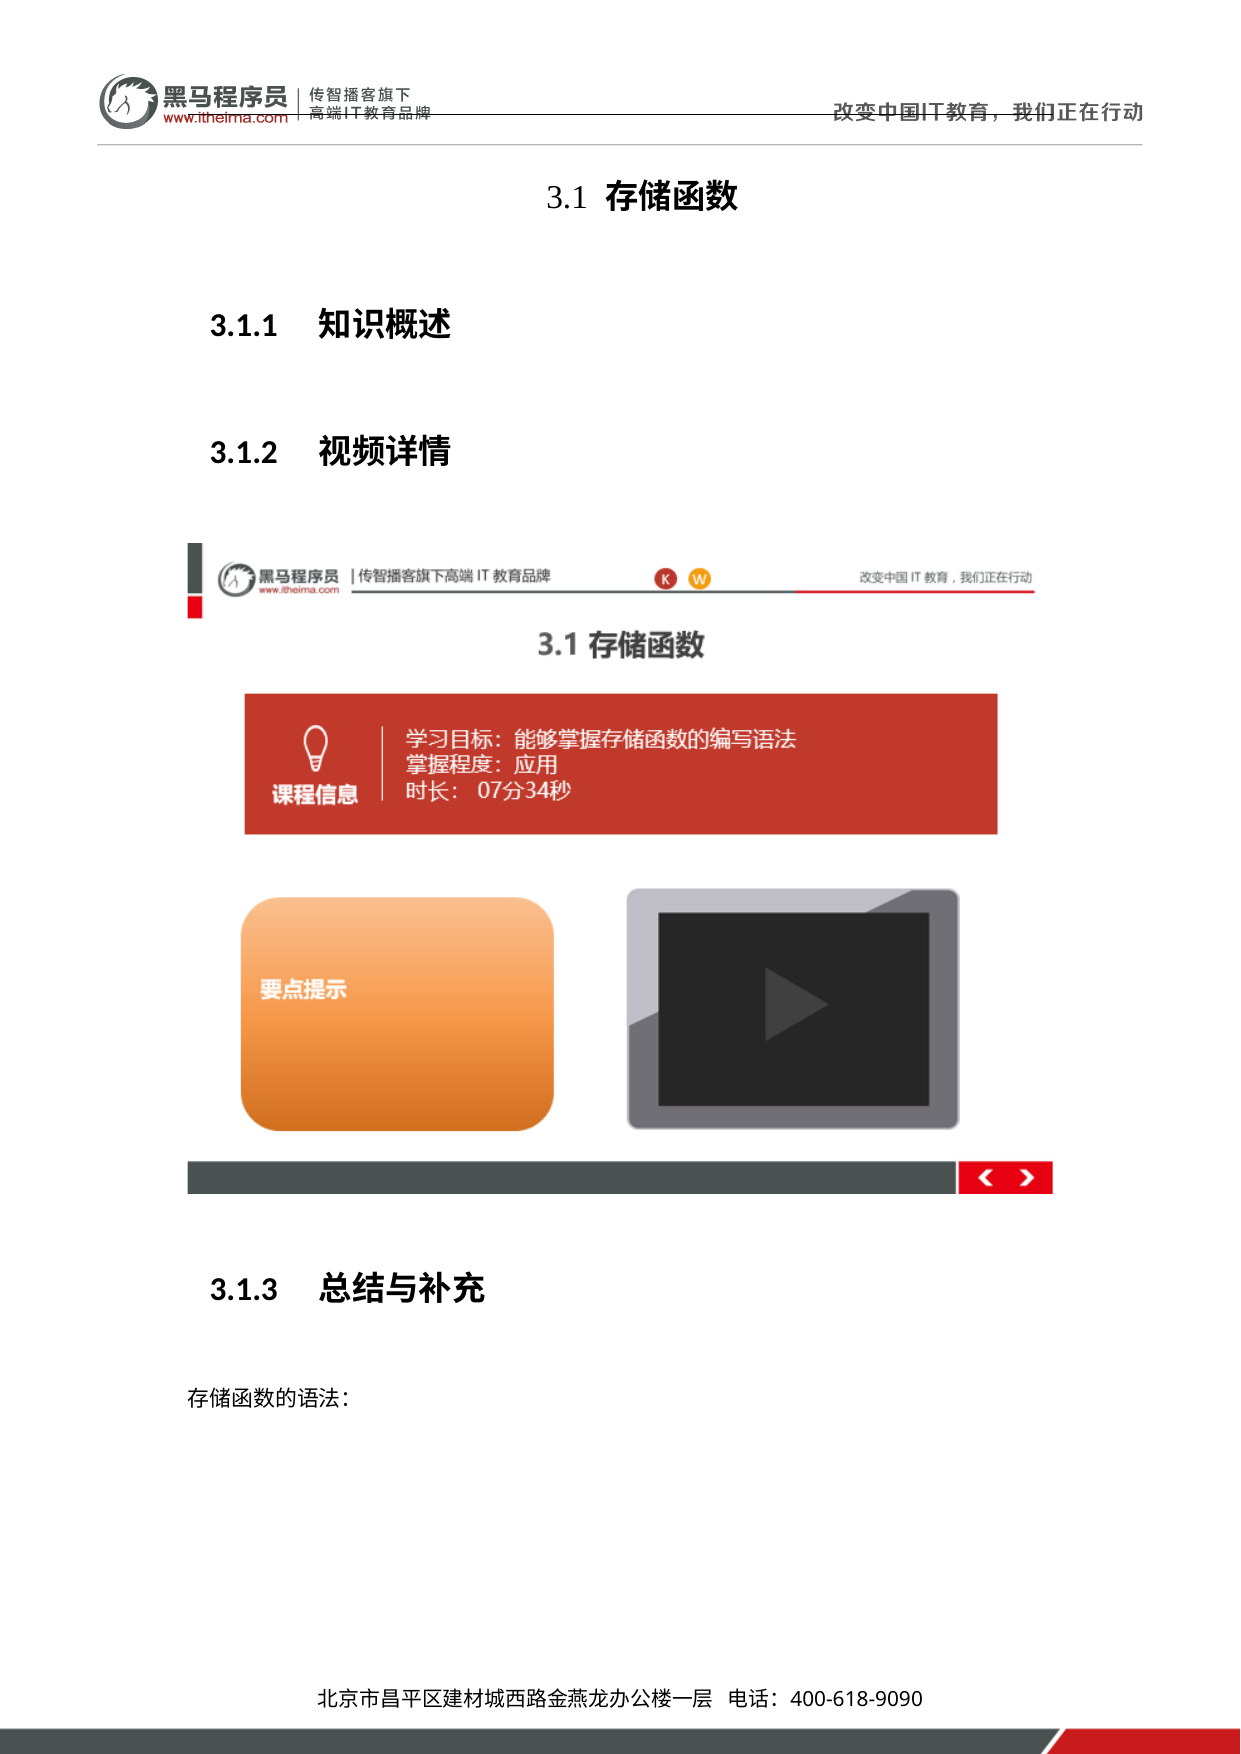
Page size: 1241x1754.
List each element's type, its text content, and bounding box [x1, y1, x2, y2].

picture [0, 3, 1241, 153]
subtitle 视频详情 [209, 416, 1031, 481]
subtitle 存储函数 [232, 162, 1053, 227]
subtitle 知识概述 [209, 289, 1031, 354]
picture [187, 543, 1053, 1194]
picture [0, 1669, 1241, 1754]
subtitle 总结与补充 [209, 1253, 1031, 1318]
text 存储函数的语法： [187, 1380, 1053, 1413]
